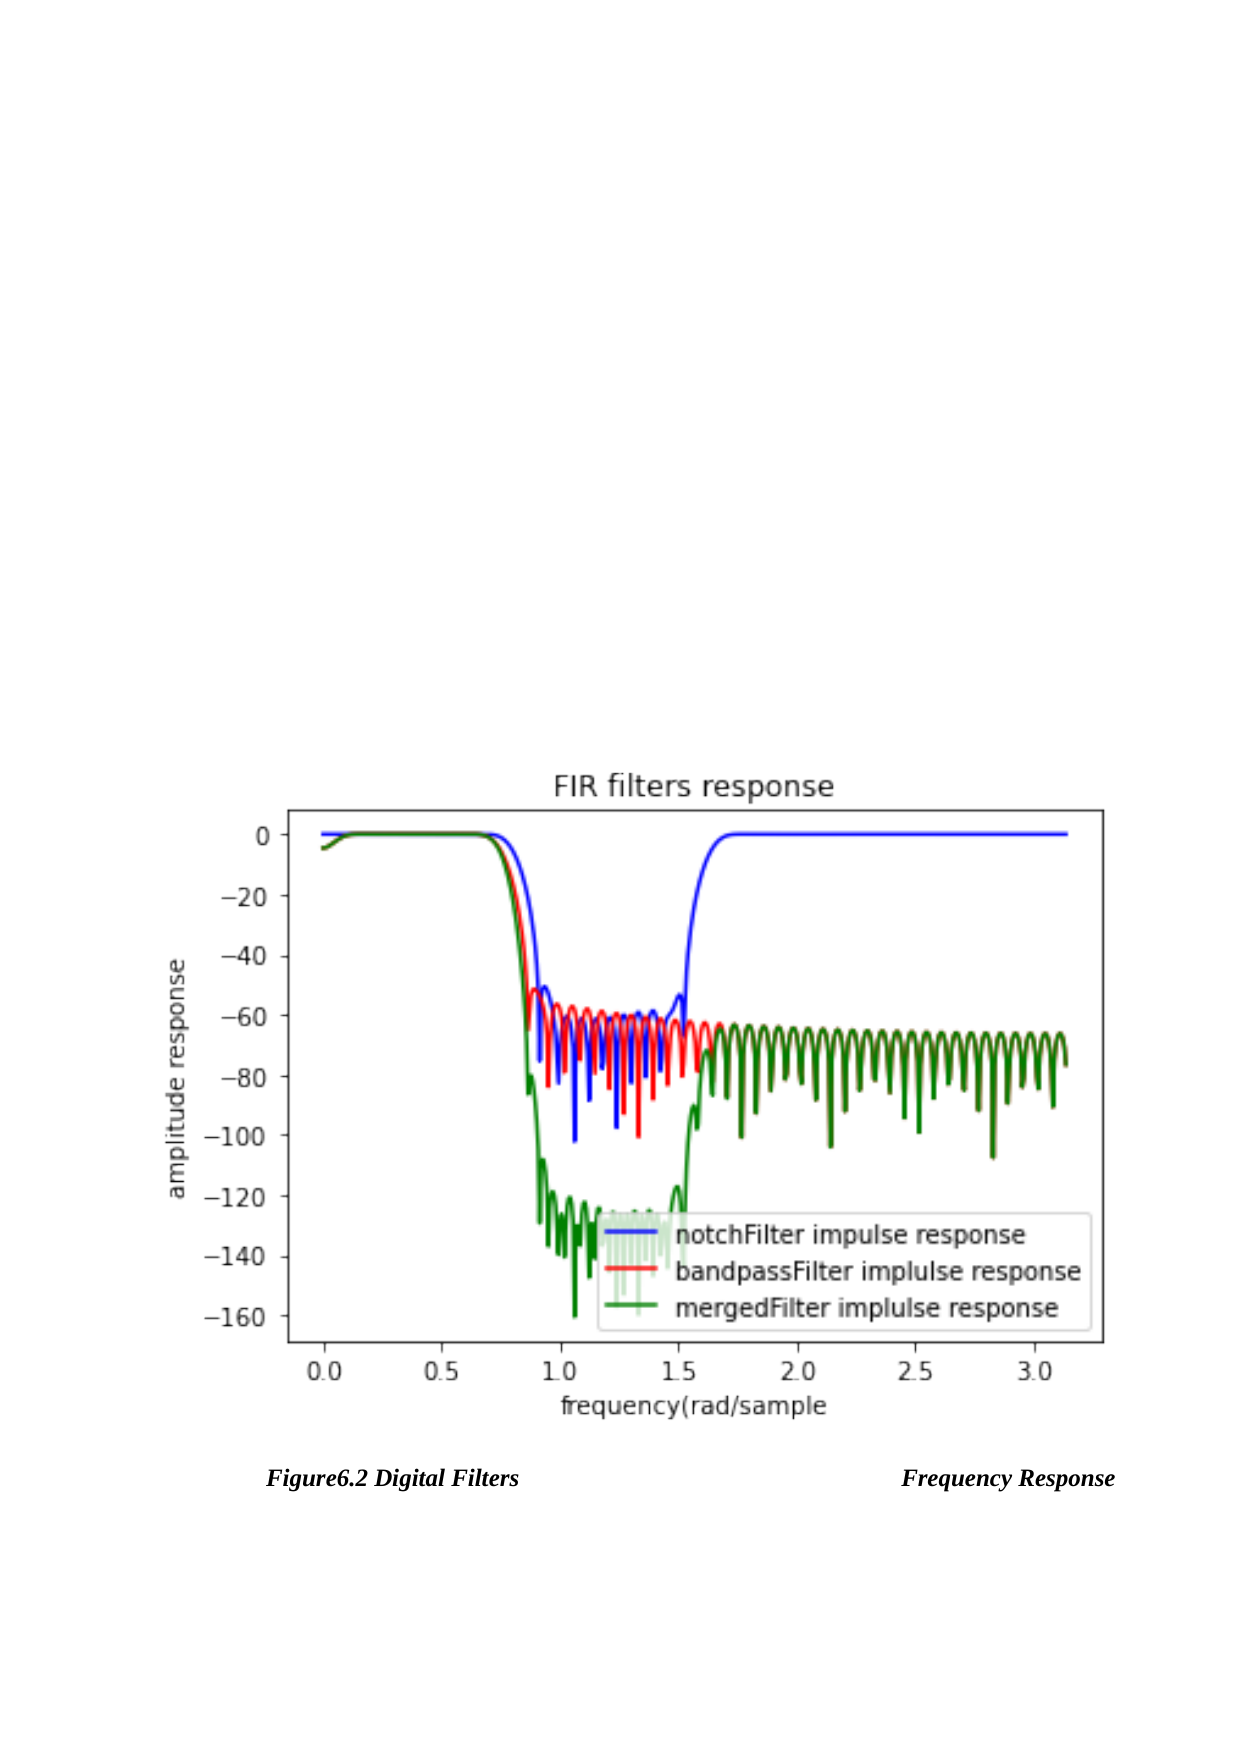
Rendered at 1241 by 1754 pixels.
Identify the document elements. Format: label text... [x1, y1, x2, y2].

picture [156, 697, 1113, 1351]
text Figure6.2 Digital Filters Frequency Response [233, 1389, 1173, 1418]
